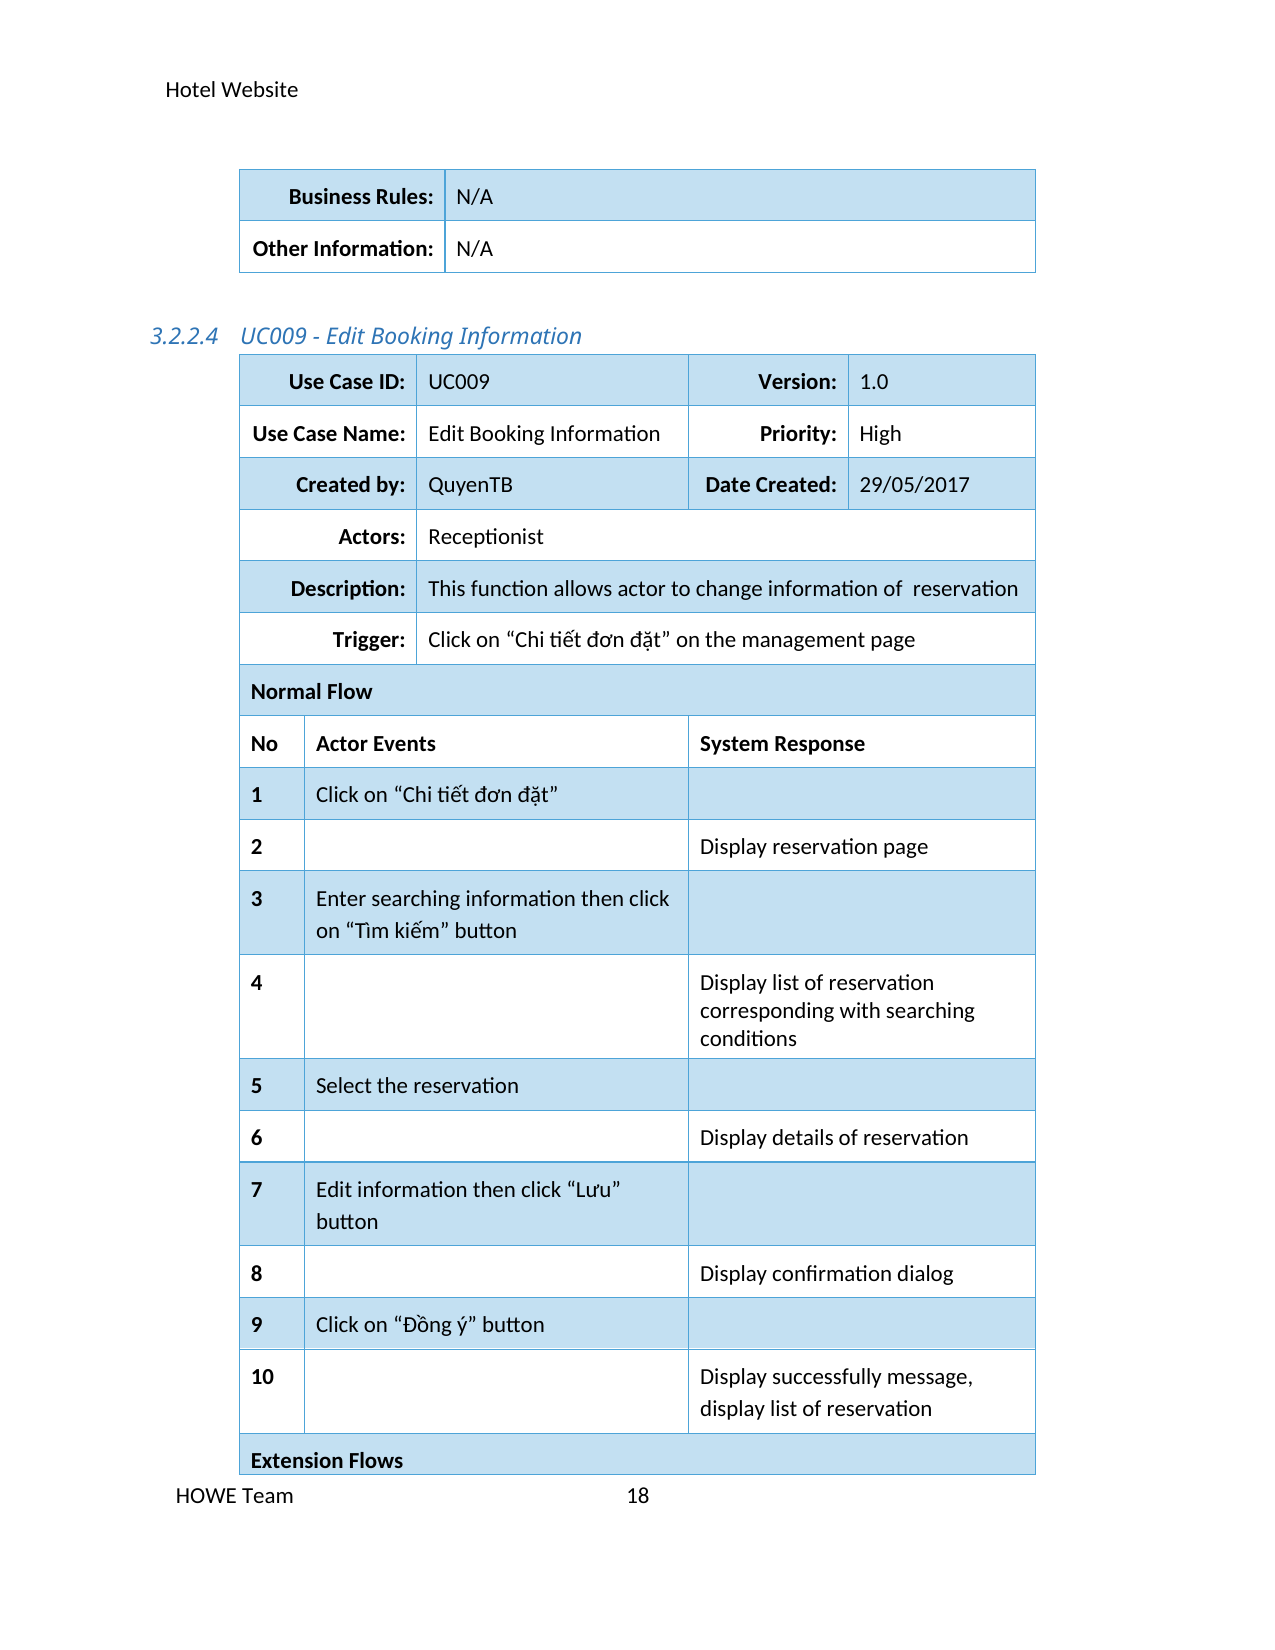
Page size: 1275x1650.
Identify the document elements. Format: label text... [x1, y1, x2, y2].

table_cell [689, 1163, 1035, 1245]
table_cell [305, 1350, 688, 1432]
table_cell Date Created: [689, 458, 848, 509]
table_cell 8 [240, 1246, 304, 1297]
table_header 1.0 [849, 355, 1035, 405]
table_cell 9 [240, 1298, 304, 1348]
table_cell Select the reservation [305, 1059, 688, 1110]
table_cell Trigger: [240, 613, 416, 664]
subtitle UC009 - Edit Booking Information [150, 320, 1125, 351]
table_cell Normal Flow [240, 665, 1035, 715]
table_cell Click on “Chi tiết đơn đặt” [305, 768, 688, 819]
table_cell [305, 1111, 688, 1161]
table_cell Edit information then click “Lưu” button [305, 1163, 688, 1245]
table_cell This function allows actor to change information of reservation [417, 561, 1035, 612]
table_cell High [849, 406, 1035, 457]
table_cell [689, 1298, 1035, 1348]
table_header UC009 [417, 355, 688, 405]
table_cell QuyenTB [417, 458, 688, 509]
table_cell Extension Flows [240, 1434, 1035, 1474]
table_cell [305, 820, 688, 870]
table_cell 6 [240, 1111, 304, 1161]
table_cell 7 [240, 1163, 304, 1245]
table_cell Display successfully message, display list of reservation [689, 1350, 1035, 1432]
table_cell Enter searching information then click on “Tìm kiếm” button [305, 871, 688, 954]
table_cell [689, 1059, 1035, 1110]
table_cell Description: [240, 561, 416, 612]
table_cell [240, 820, 304, 870]
table_cell Actor Events [305, 716, 688, 767]
table_cell Actors: [240, 510, 416, 560]
table_cell No [240, 716, 304, 767]
table_cell [689, 871, 1035, 954]
table_cell [689, 768, 1035, 819]
table_cell [240, 871, 304, 954]
table_cell Display details of reservation [689, 1111, 1035, 1161]
table_cell Created by: [240, 458, 416, 509]
table_cell Business Rules: [240, 170, 444, 220]
table_cell Display confirmation dialog [689, 1246, 1035, 1297]
table_cell Other Information: [240, 221, 444, 272]
table_cell [240, 768, 304, 819]
table_cell [305, 955, 688, 1058]
table_cell Edit Booking Information [417, 406, 688, 457]
table_header Use Case ID: [240, 355, 416, 405]
table_cell 5 [240, 1059, 304, 1110]
table_cell N/A [446, 170, 1035, 220]
table_cell Use Case Name: [240, 406, 416, 457]
table_cell [305, 1246, 688, 1297]
table_cell Display list of reservation corresponding with searching conditions [689, 955, 1035, 1058]
table_cell 10 [240, 1350, 304, 1432]
table_cell [240, 955, 304, 1058]
table_cell Receptionist [417, 510, 1035, 560]
table_cell Display reservation page [689, 820, 1035, 870]
table_cell Click on “Chi tiết đơn đặt” on the management page [417, 613, 1035, 664]
table_cell 29/05/2017 [849, 458, 1035, 509]
table_cell System Response [689, 716, 1035, 767]
table_cell Priority: [689, 406, 848, 457]
table_cell N/A [446, 221, 1035, 272]
table_header Version: [689, 355, 848, 405]
table_cell Click on “Đồng ý” button [305, 1298, 688, 1348]
